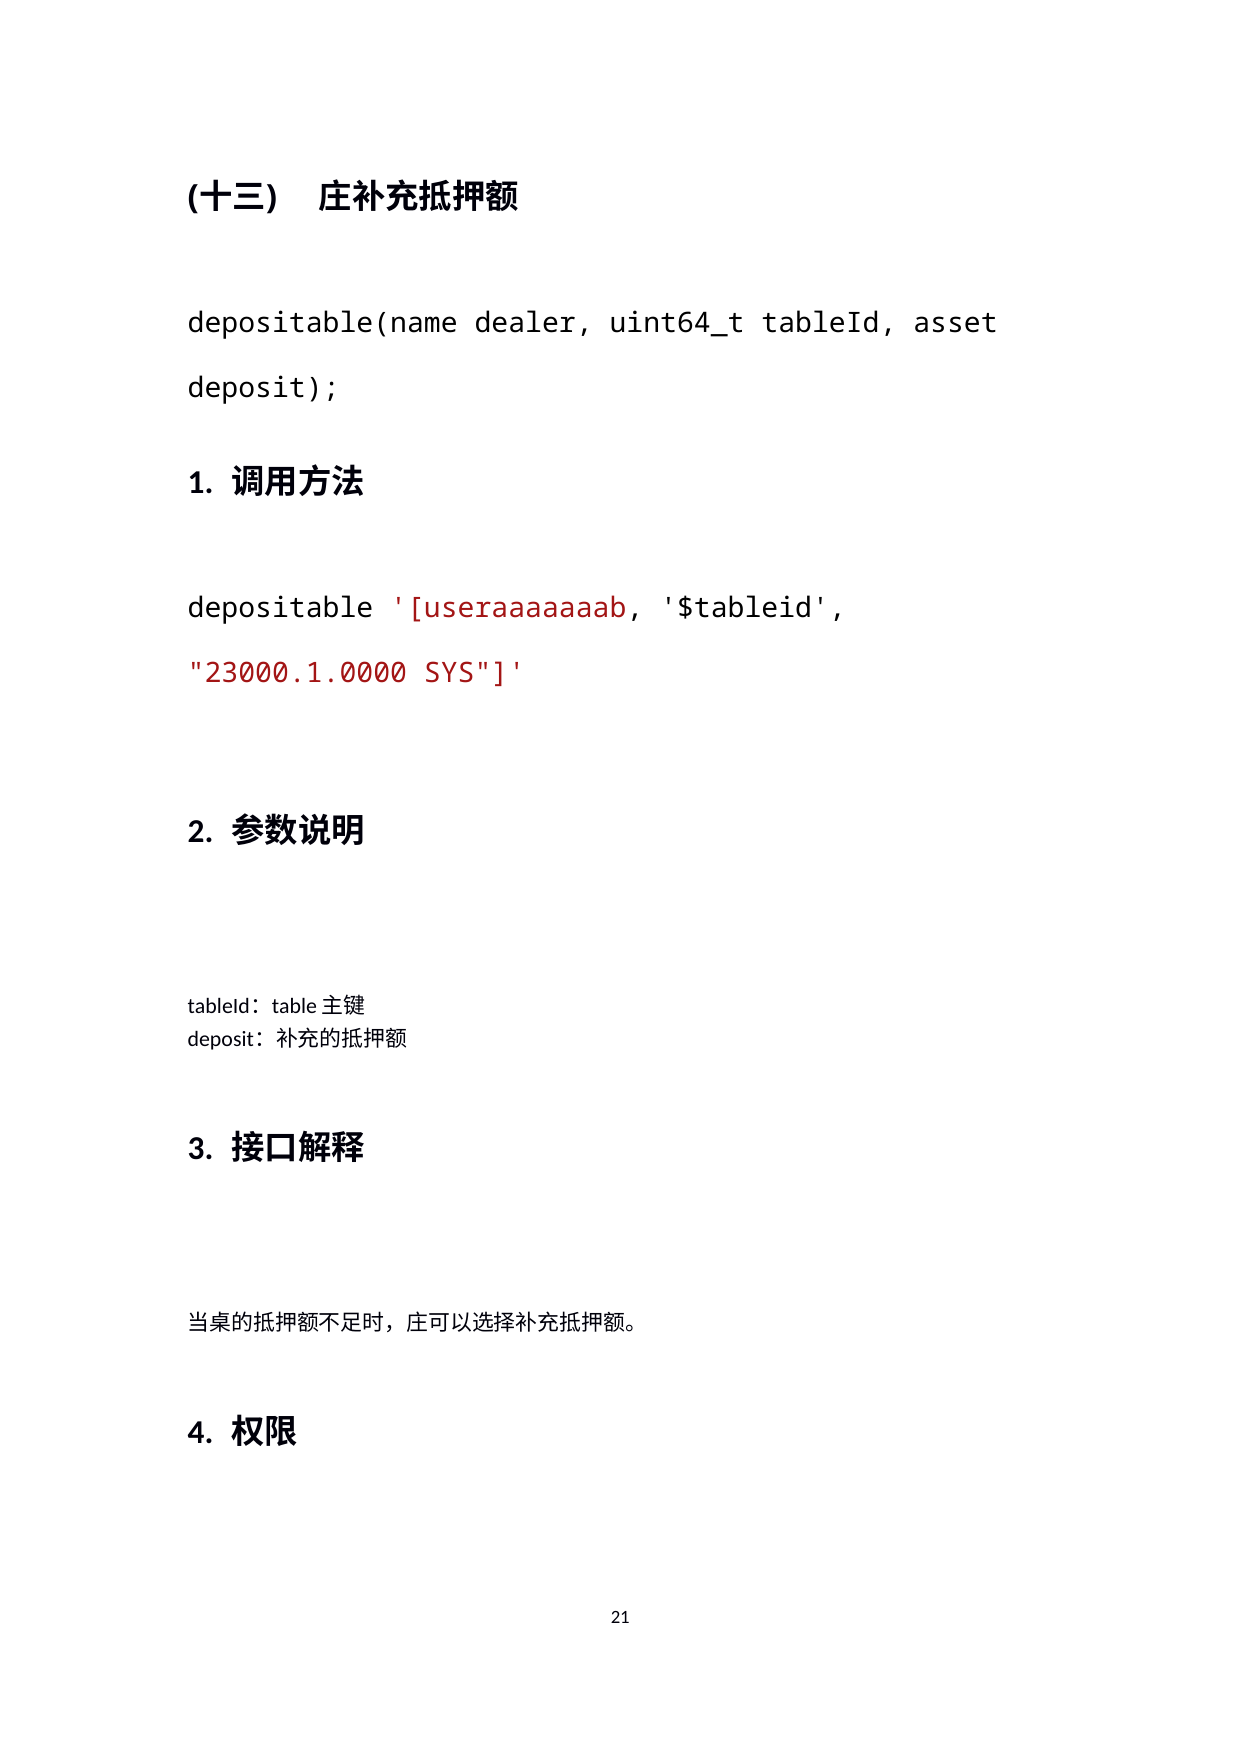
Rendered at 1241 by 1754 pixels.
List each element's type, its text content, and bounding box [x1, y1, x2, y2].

subtitle 接口解释 [187, 1112, 1053, 1177]
subtitle 庄补充抵押额 [187, 162, 1053, 227]
text deposit：补充的抵押额 [187, 1020, 1053, 1053]
subtitle 参数说明 [187, 796, 1053, 861]
text depositable '[useraaaaaaab, '$tableid', "23000.1.0000 SYS"]' [187, 574, 1053, 704]
text 当桌的抵押额不足时，庄可以选择补充抵押额。 [187, 1305, 1053, 1337]
subtitle 权限 [187, 1397, 1053, 1462]
subtitle 调用方法 [187, 446, 1053, 511]
text tableId：table主键 [187, 988, 1053, 1020]
text depositable(name dealer, uint64_t tableId, asset deposit); [187, 289, 1053, 419]
